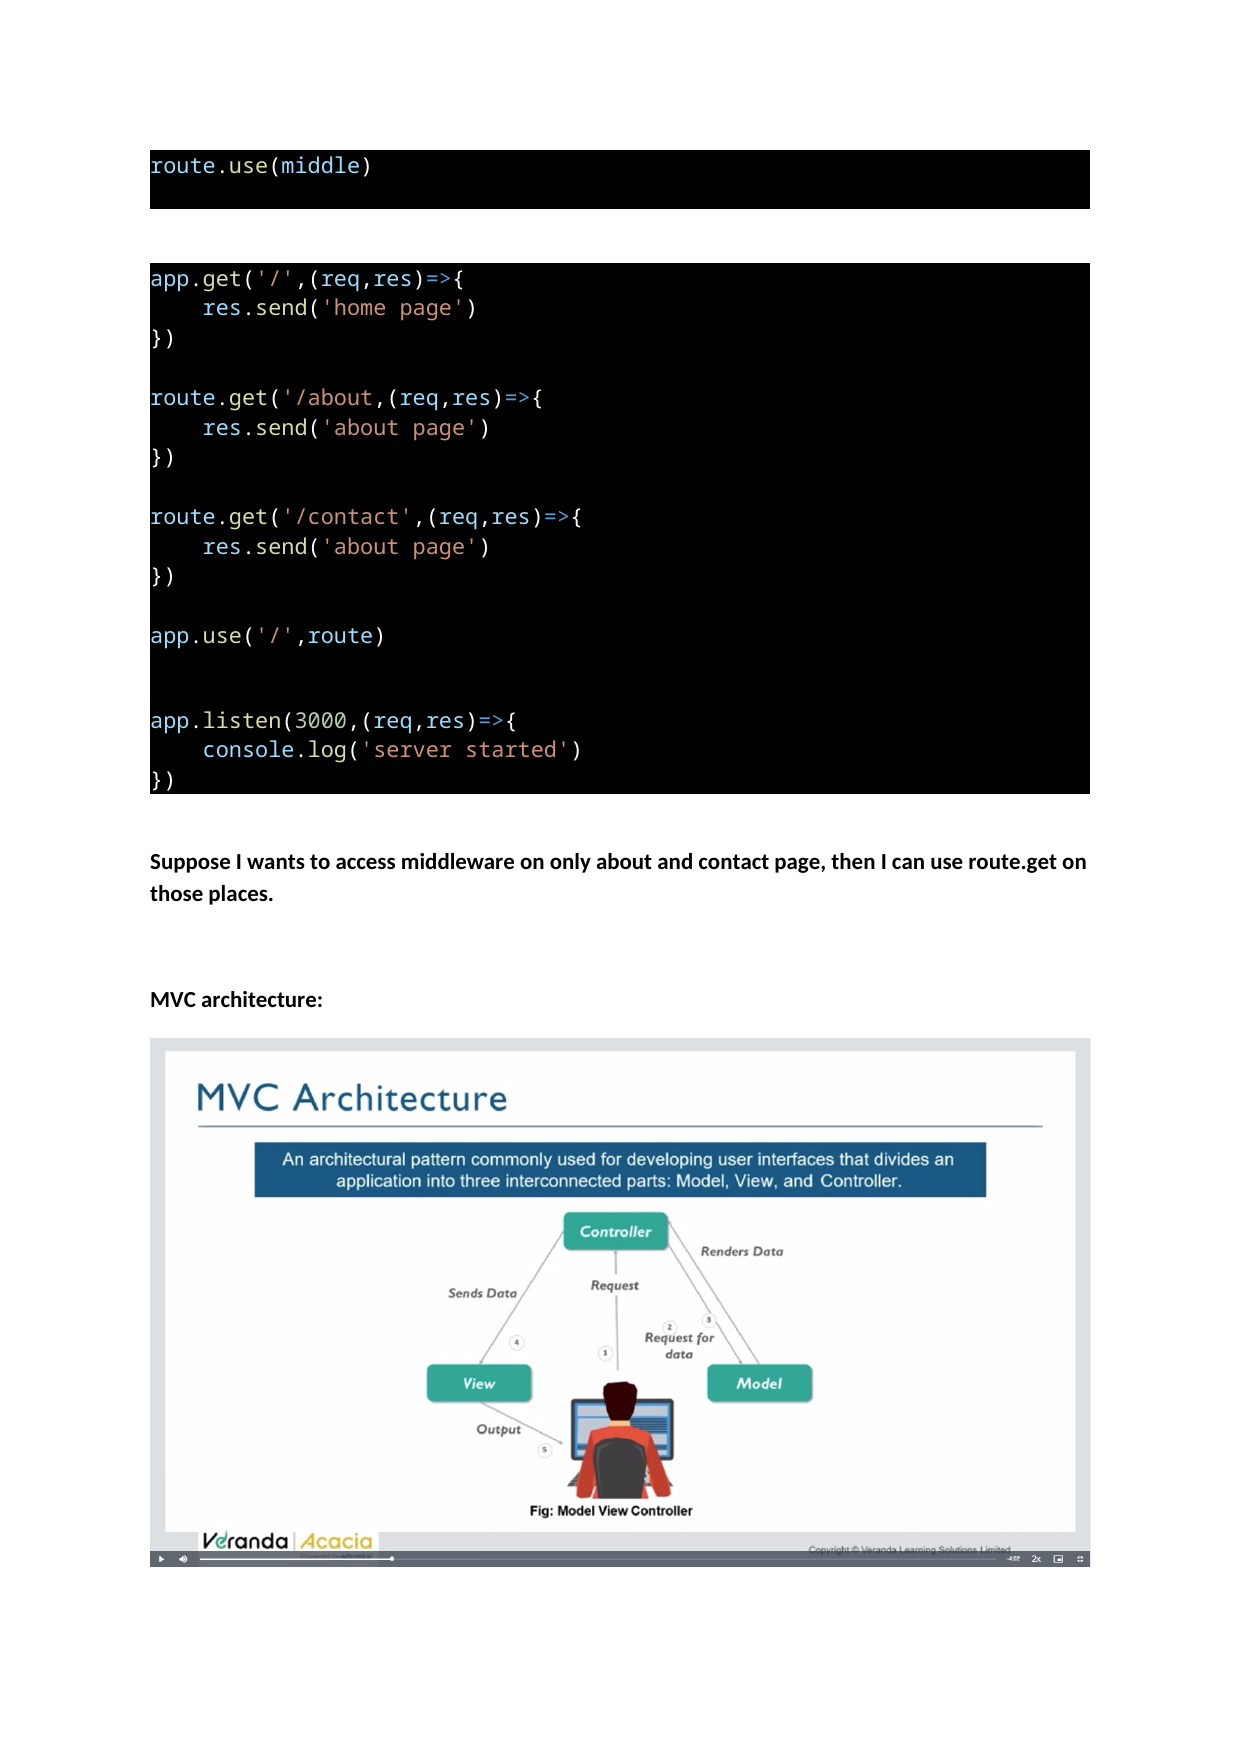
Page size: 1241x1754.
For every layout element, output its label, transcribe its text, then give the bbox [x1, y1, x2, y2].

text app.use('/',route) [150, 620, 1090, 650]
text Suppose I wants to access middleware on only about and contact page, then I can use route.get on those places. [150, 847, 1090, 907]
text }) [150, 764, 1090, 794]
text }) [150, 322, 1090, 352]
text res.send('home page') [150, 292, 1090, 322]
text res.send('about page') [150, 531, 1090, 561]
picture [150, 1038, 1091, 1567]
text app.get('/',(req,res)=>{ [150, 263, 1090, 292]
text res.send('about page') [150, 412, 1090, 441]
text }) [150, 561, 1090, 590]
text }) [150, 441, 1090, 471]
text console.log('server started') [150, 734, 1090, 764]
text app.listen(3000,(req,res)=>{ [150, 705, 1090, 734]
text MVC architecture: [150, 985, 1090, 1013]
text route.use(middle) [150, 150, 1090, 180]
text route.get('/about,(req,res)=>{ [150, 382, 1090, 412]
text route.get('/contact',(req,res)=>{ [150, 501, 1090, 531]
